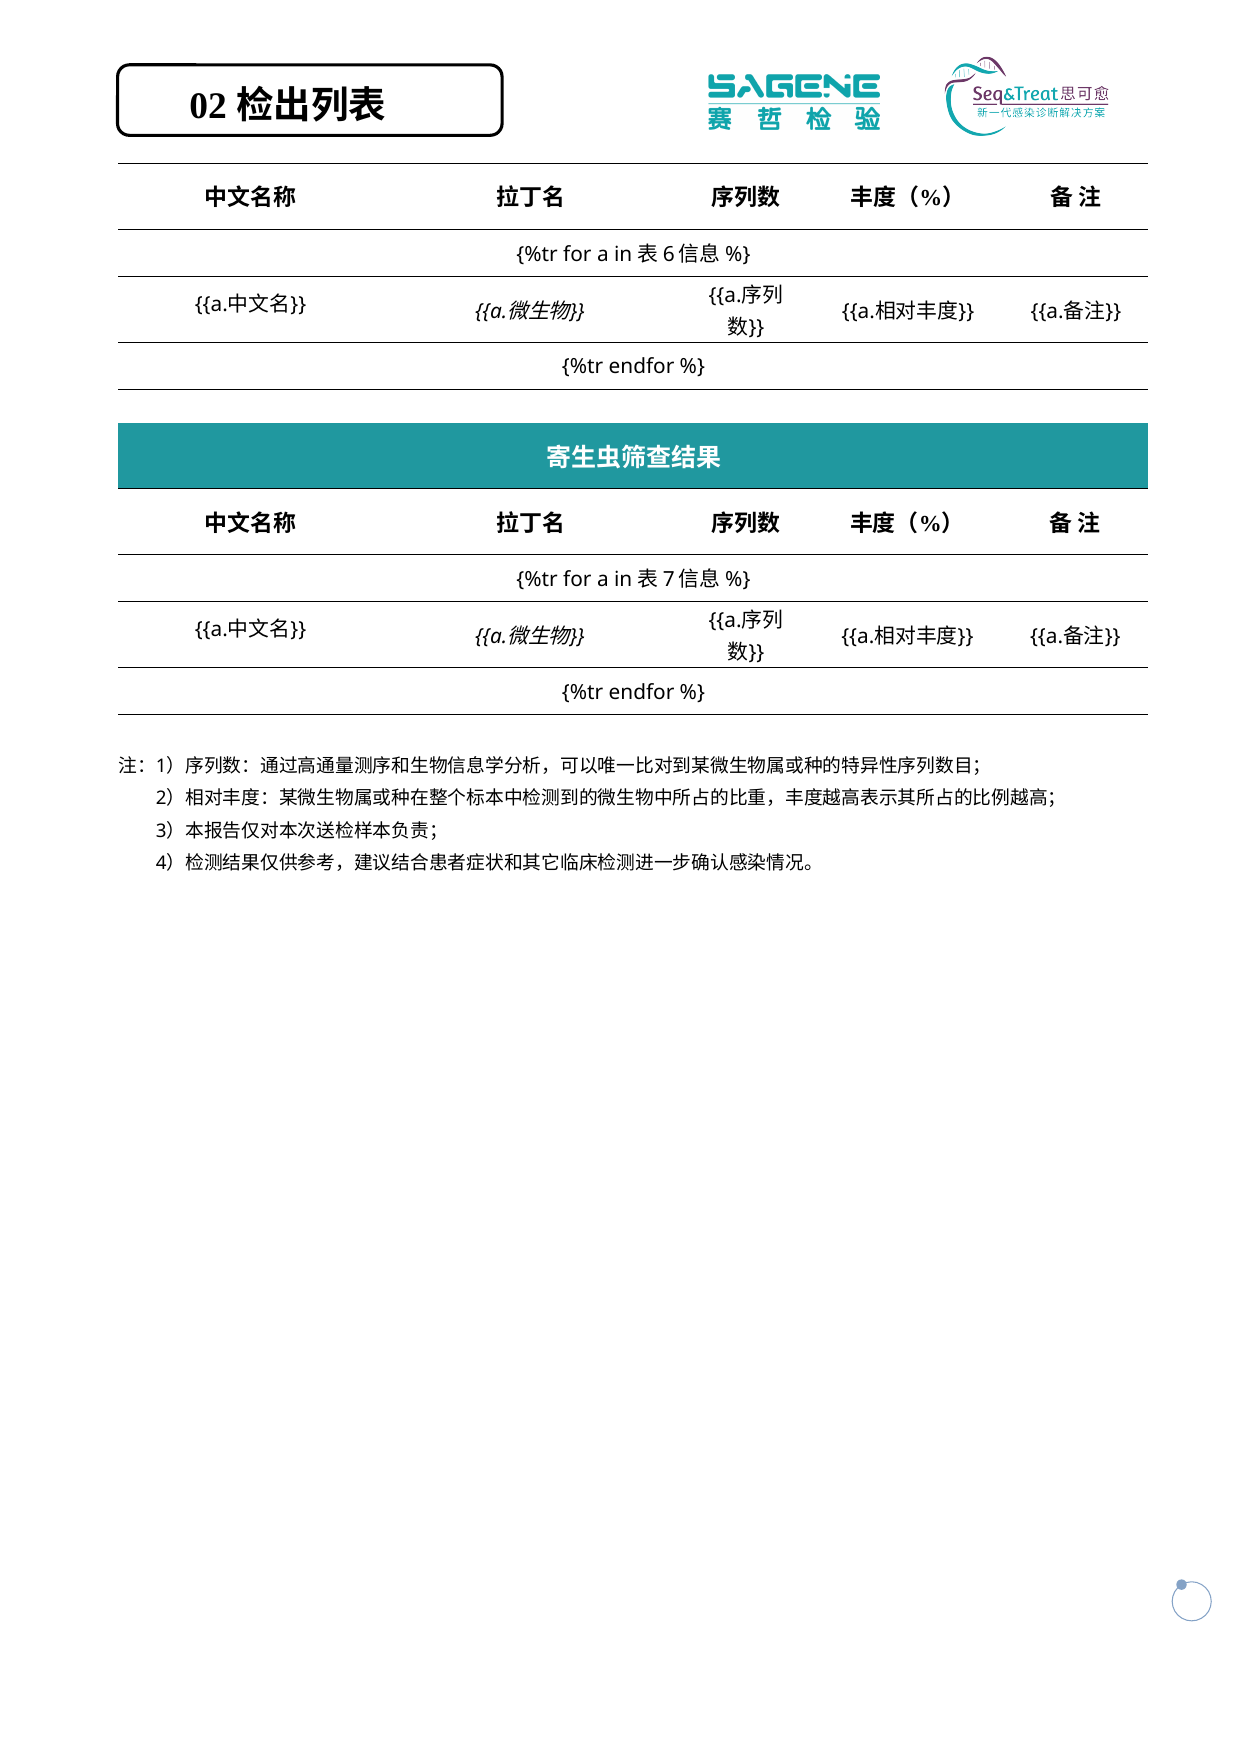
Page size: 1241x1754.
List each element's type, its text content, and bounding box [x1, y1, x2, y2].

table_cell {{a.中文名}} [118, 277, 382, 342]
text 3）本报告仅对本次送检样本负责； [118, 813, 1152, 845]
text 4）检测结果仅供参考，建议结合患者症状和其它临床检测进一步确认感染情况。 [118, 845, 1152, 878]
table_cell {{a.微生物}} [382, 277, 679, 342]
table_cell 中文名称 [118, 489, 382, 554]
text 2）相对丰度：某微生物属或种在整个标本中检测到的微生物中所占的比重，丰度越高表示其所占的比例越高； [118, 780, 1152, 813]
table_cell 备 注 [1002, 489, 1148, 554]
table_cell 拉丁名 [382, 164, 679, 228]
picture [708, 74, 880, 130]
table_cell {{a.相对丰度}} [812, 602, 1002, 667]
table_cell {{a.中文名}} [118, 602, 382, 667]
table_cell 备 注 [1003, 164, 1148, 228]
table_cell 序列数 [679, 164, 812, 228]
table_cell {{a.相对丰度}} [812, 277, 1003, 342]
table_cell {{a.序列数}} [679, 277, 812, 342]
table_cell 丰度（%） [812, 164, 1003, 228]
table_cell {%tr for a in 表7信息 %} [118, 555, 1148, 601]
table_cell {{a.微生物}} [382, 602, 679, 667]
table_cell 中文名称 [118, 164, 382, 228]
table_cell {%tr for a in 表6信息 %} [118, 230, 1148, 276]
picture [901, 28, 1152, 164]
table_cell {{a.备注}} [1003, 277, 1148, 342]
table_cell {%tr endfor %} [118, 668, 1148, 714]
table_cell 序列数 [679, 489, 812, 554]
table_cell 丰度（%） [812, 489, 1002, 554]
table_cell {%tr endfor %} [118, 343, 1148, 389]
text 注：1）序列数：通过高通量测序和生物信息学分析，可以唯一比对到某微生物属或种的特异性序列数目； [118, 748, 1152, 780]
table_cell 拉丁名 [382, 489, 679, 554]
table_cell {{a.备注}} [1002, 602, 1148, 667]
table_header 寄生虫筛查结果 [118, 423, 1148, 488]
table_cell {{a.序列数}} [679, 602, 812, 667]
